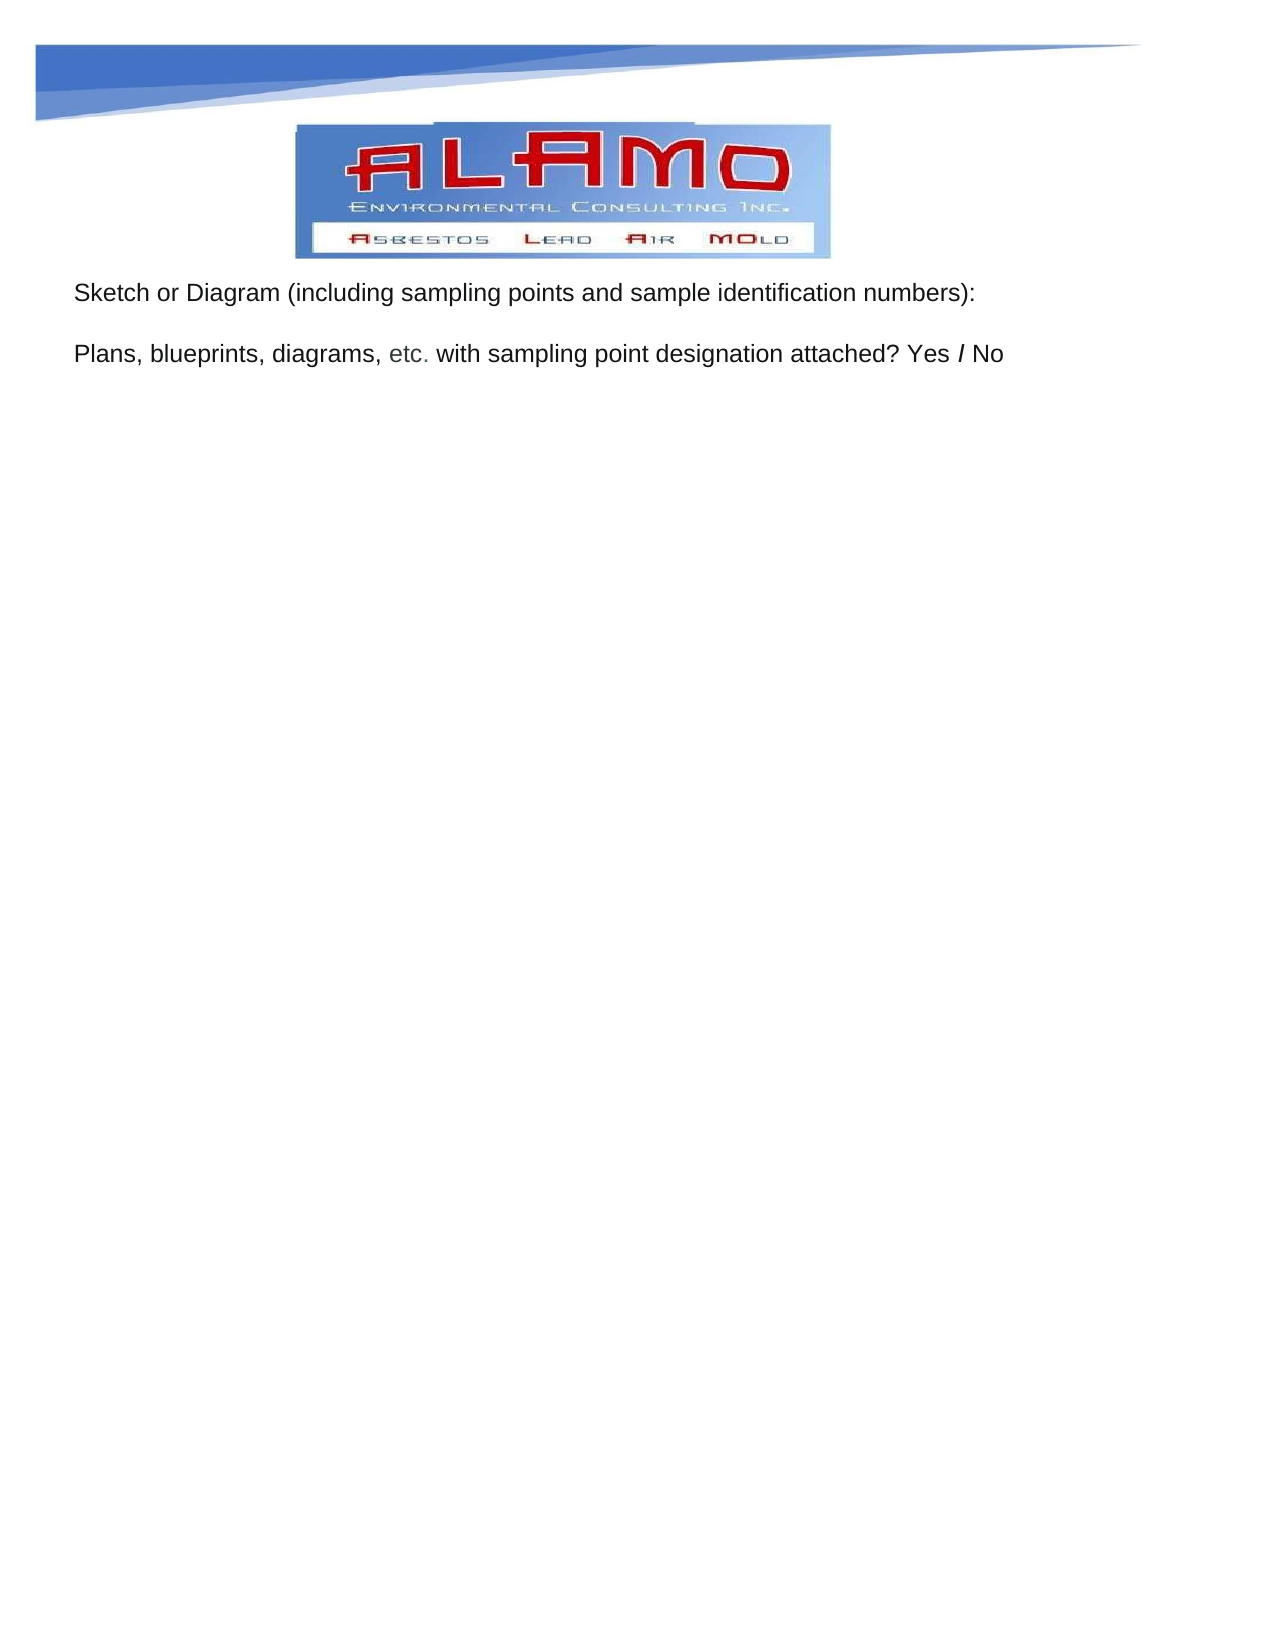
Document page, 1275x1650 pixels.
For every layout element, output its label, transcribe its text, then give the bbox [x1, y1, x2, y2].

text Plans, blueprints, diagrams, etc. with sampling point designation attached? Yes I No [73, 338, 1205, 368]
text Sketch or Diagram (including sampling points and sample identification numbers): [73, 147, 1205, 307]
picture [0, 44, 1151, 147]
